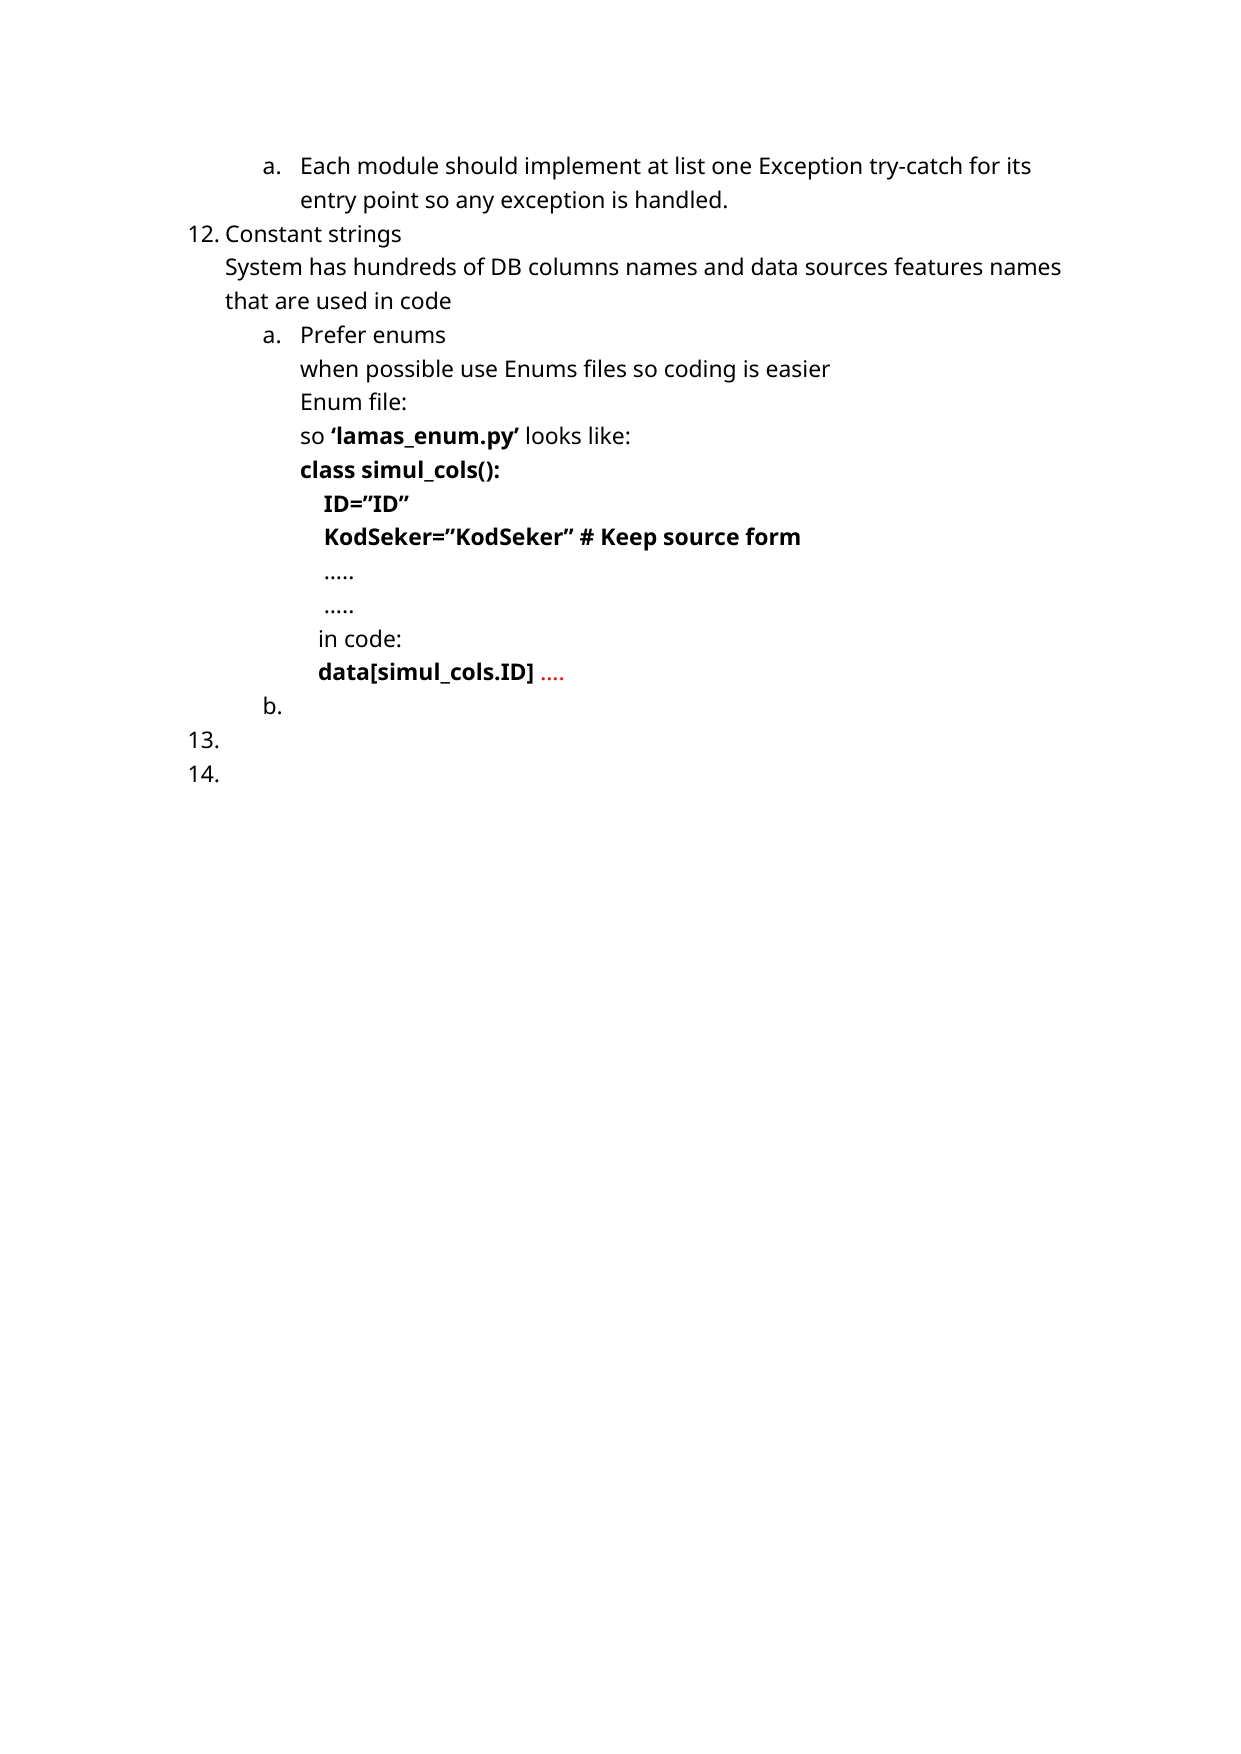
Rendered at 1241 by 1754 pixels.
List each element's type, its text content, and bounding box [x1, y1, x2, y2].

list Constant strings System has hundreds of DB columns names and data sources features names that are used in code [187, 217, 1090, 316]
list ….. in code: data[simul_cols.ID] …. [300, 589, 1090, 687]
list Each module should implement at list one Exception try-catch for its entry point so any exception is handled. [262, 150, 1090, 215]
list Prefer enums when possible use Enums files so coding is easier Enum file: so ‘lamas_enum.py’ looks like: class simul_cols(): ID=”ID” KodSeker=”KodSeker” # Keep source form ….. [262, 319, 1090, 586]
